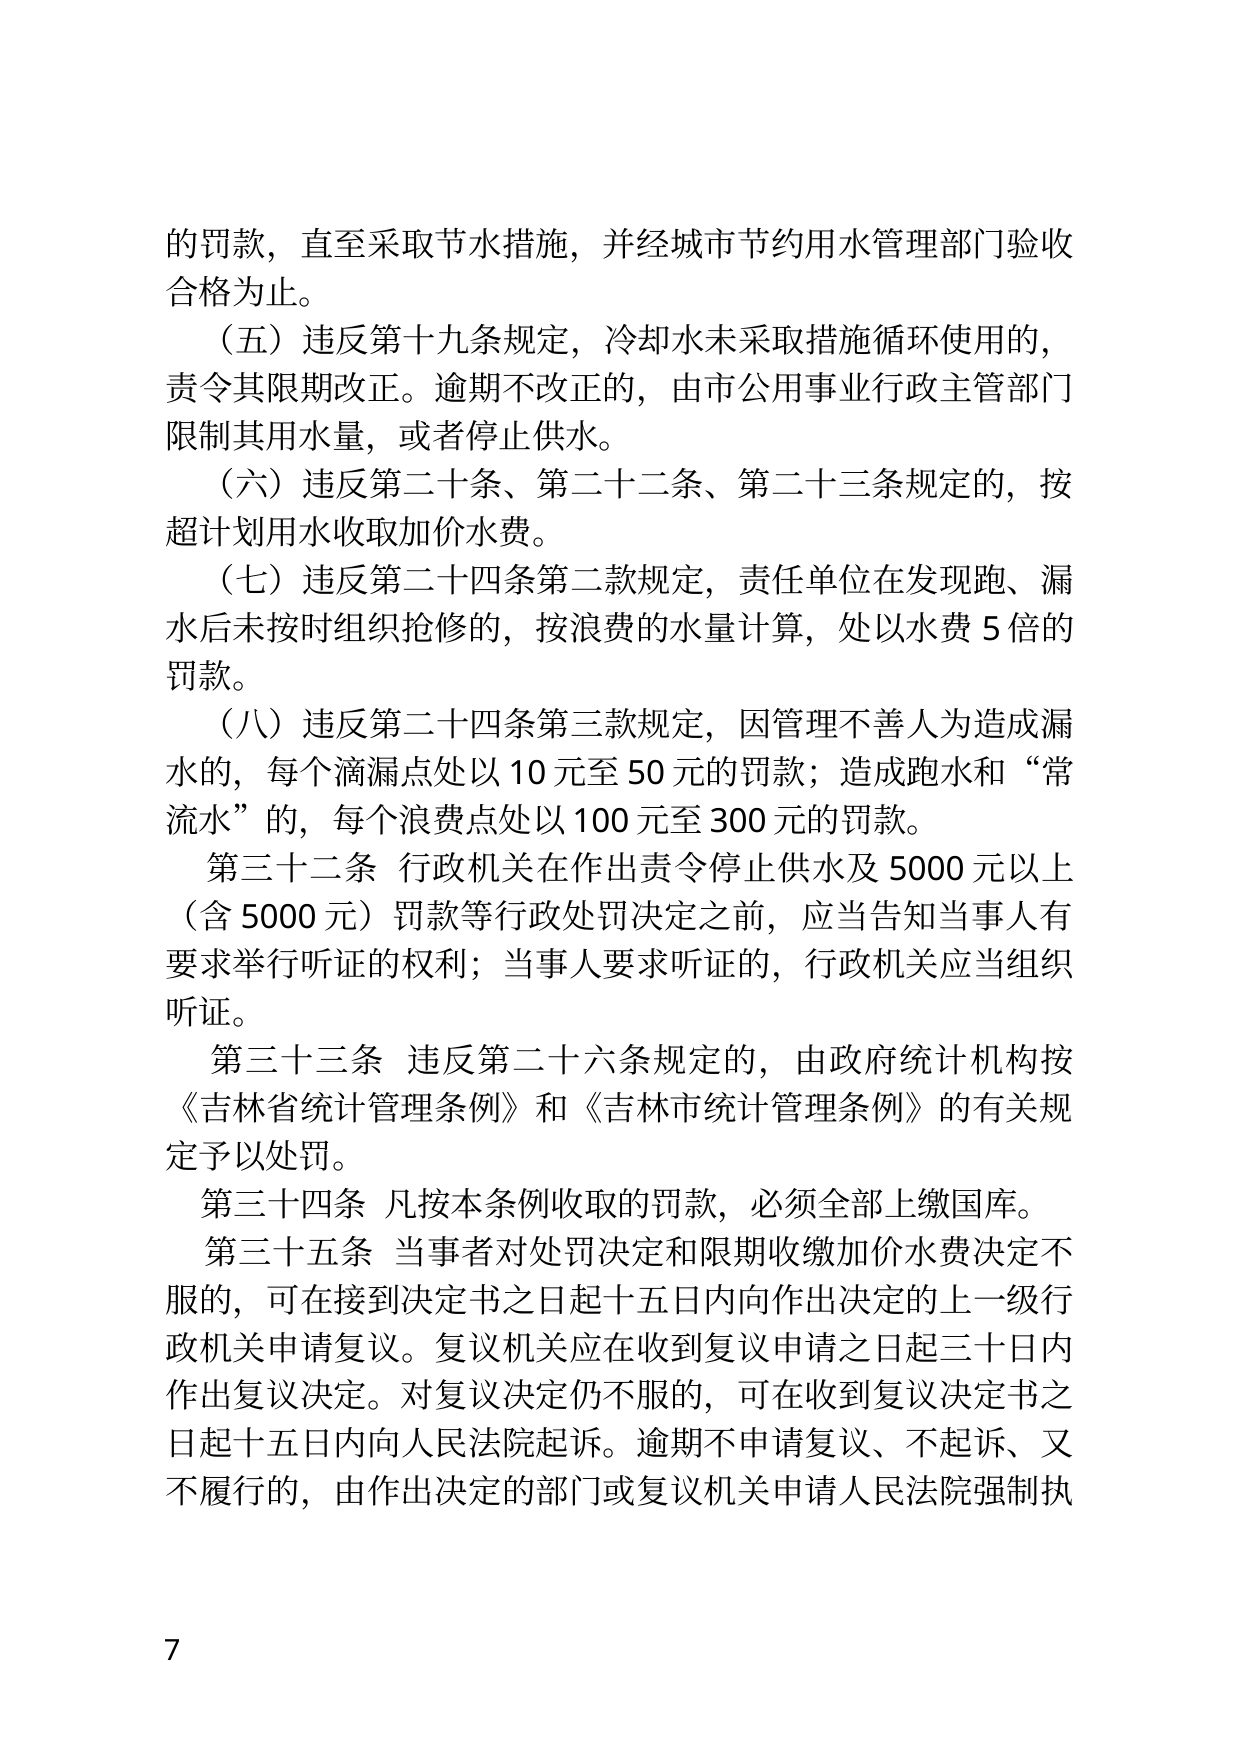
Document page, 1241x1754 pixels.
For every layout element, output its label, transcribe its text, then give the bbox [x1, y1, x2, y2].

text （六）违反第二十条、第二十二条、第二十三条规定的，按超计划用水收取加价水费。 [165, 458, 1075, 554]
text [165, 218, 1075, 314]
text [165, 1226, 1075, 1513]
text 第三十四条 凡按本条例收取的罚款，必须全部上缴国库。 [165, 1178, 1075, 1226]
text （七）违反第二十四条第二款规定，责任单位在发现跑、漏水后未按时组织抢修的，按浪费的水量计算，处以水费5倍的罚款。 [165, 554, 1075, 698]
text 第三十二条 行政机关在作出责令停止供水及5000元以上（含5000元）罚款等行政处罚决定之前，应当告知当事人有要求举行听证的权利；当事人要求听证的，行政机关应当组织听证。 [165, 842, 1075, 1034]
text 第三十三条 违反第二十六条规定的，由政府统计机构按《吉林省统计管理条例》和《吉林市统计管理条例》的有关规定予以处罚。 [165, 1034, 1075, 1178]
text （八）违反第二十四条第三款规定，因管理不善人为造成漏水的，每个滴漏点处以10元至50元的罚款；造成跑水和“常流水”的，每个浪费点处以100元至300元的罚款。 [165, 698, 1075, 842]
text （五）违反第十九条规定，冷却水未采取措施循环使用的，责令其限期改正。逾期不改正的，由市公用事业行政主管部门限制其用水量，或者停止供水。 [165, 314, 1075, 458]
